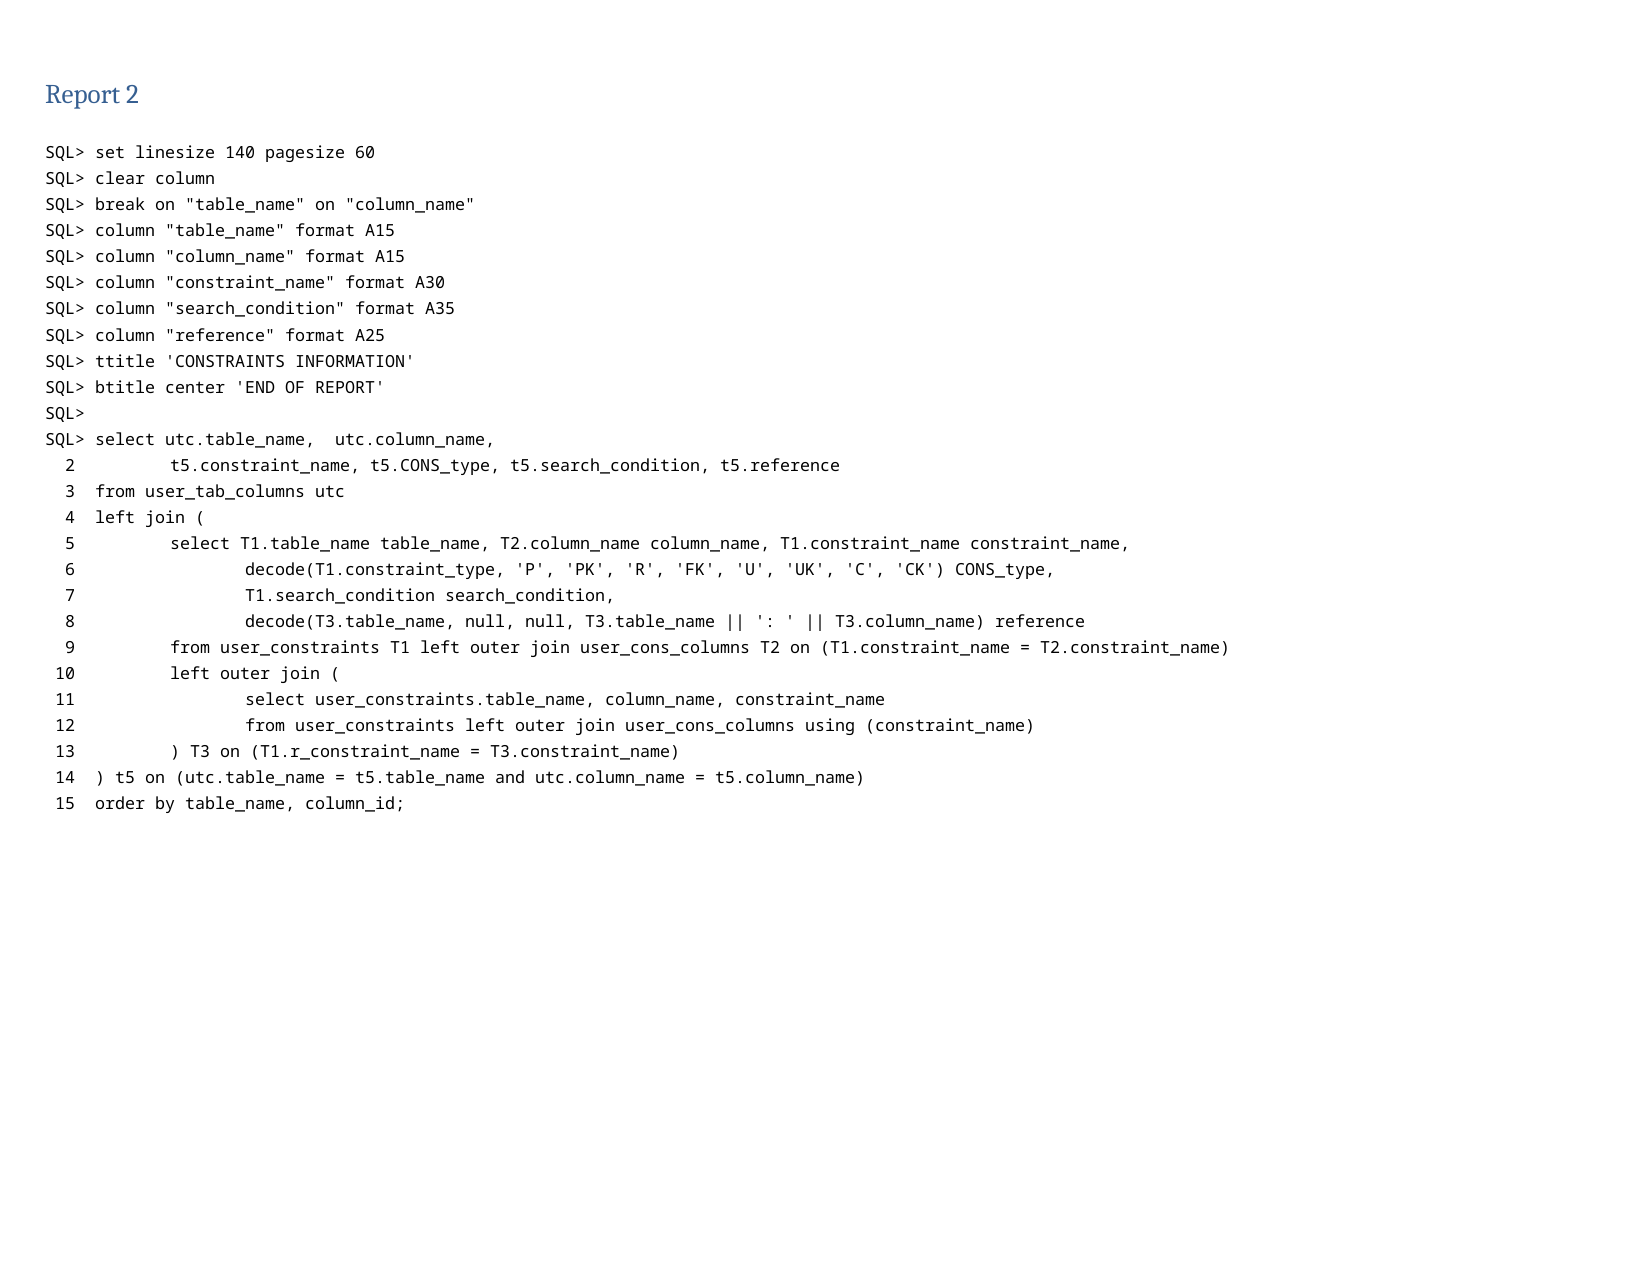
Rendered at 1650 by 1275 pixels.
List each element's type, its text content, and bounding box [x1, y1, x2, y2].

list 14 ) t5 on (utc.table_name = t5.table_name and utc.column_name = t5.column_name) [45, 766, 1605, 789]
list 8 decode(T3.table_name, null, null, T3.table_name || ': ' || T3.column_name) reference [45, 610, 1605, 632]
list SQL> ttitle 'CONSTRAINTS INFORMATION' [45, 349, 1605, 372]
list 12 from user_constraints left outer join user_cons_columns using (constraint_name) [45, 714, 1605, 737]
list 15 order by table_name, column_id; [45, 792, 1605, 815]
list SQL> column "reference" format A25 [45, 323, 1605, 346]
list 13 ) T3 on (T1.r_constraint_name = T3.constraint_name) [45, 740, 1605, 763]
list 5 select T1.table_name table_name, T2.column_name column_name, T1.constraint_name constraint_name, [45, 532, 1605, 554]
list 2 t5.constraint_name, t5.CONS_type, t5.search_condition, t5.reference [45, 453, 1605, 476]
list SQL> select utc.table_name, utc.column_name, [45, 427, 1605, 450]
list SQL> break on "table_name" on "column_name" [45, 193, 1605, 216]
list 11 select user_constraints.table_name, column_name, constraint_name [45, 688, 1605, 711]
list SQL> column "search_condition" format A35 [45, 297, 1605, 320]
list 3 from user_tab_columns utc [45, 479, 1605, 502]
subtitle Report 2 [45, 79, 1605, 110]
list SQL> column "table_name" format A15 [45, 219, 1605, 242]
list SQL> [45, 401, 1605, 424]
list 6 decode(T1.constraint_type, 'P', 'PK', 'R', 'FK', 'U', 'UK', 'C', 'CK') CONS_type, [45, 558, 1605, 580]
list SQL> clear column [45, 167, 1605, 190]
list SQL> column "column_name" format A15 [45, 245, 1605, 268]
list SQL> column "constraint_name" format A30 [45, 271, 1605, 294]
list SQL> set linesize 140 pagesize 60 [45, 141, 1605, 164]
list 9 from user_constraints T1 left outer join user_cons_columns T2 on (T1.constraint_name = T2.constraint_name) [45, 636, 1605, 658]
list SQL> btitle center 'END OF REPORT' [45, 375, 1605, 398]
list 10 left outer join ( [45, 662, 1605, 684]
list 4 left join ( [45, 506, 1605, 528]
list 7 T1.search_condition search_condition, [45, 584, 1605, 606]
